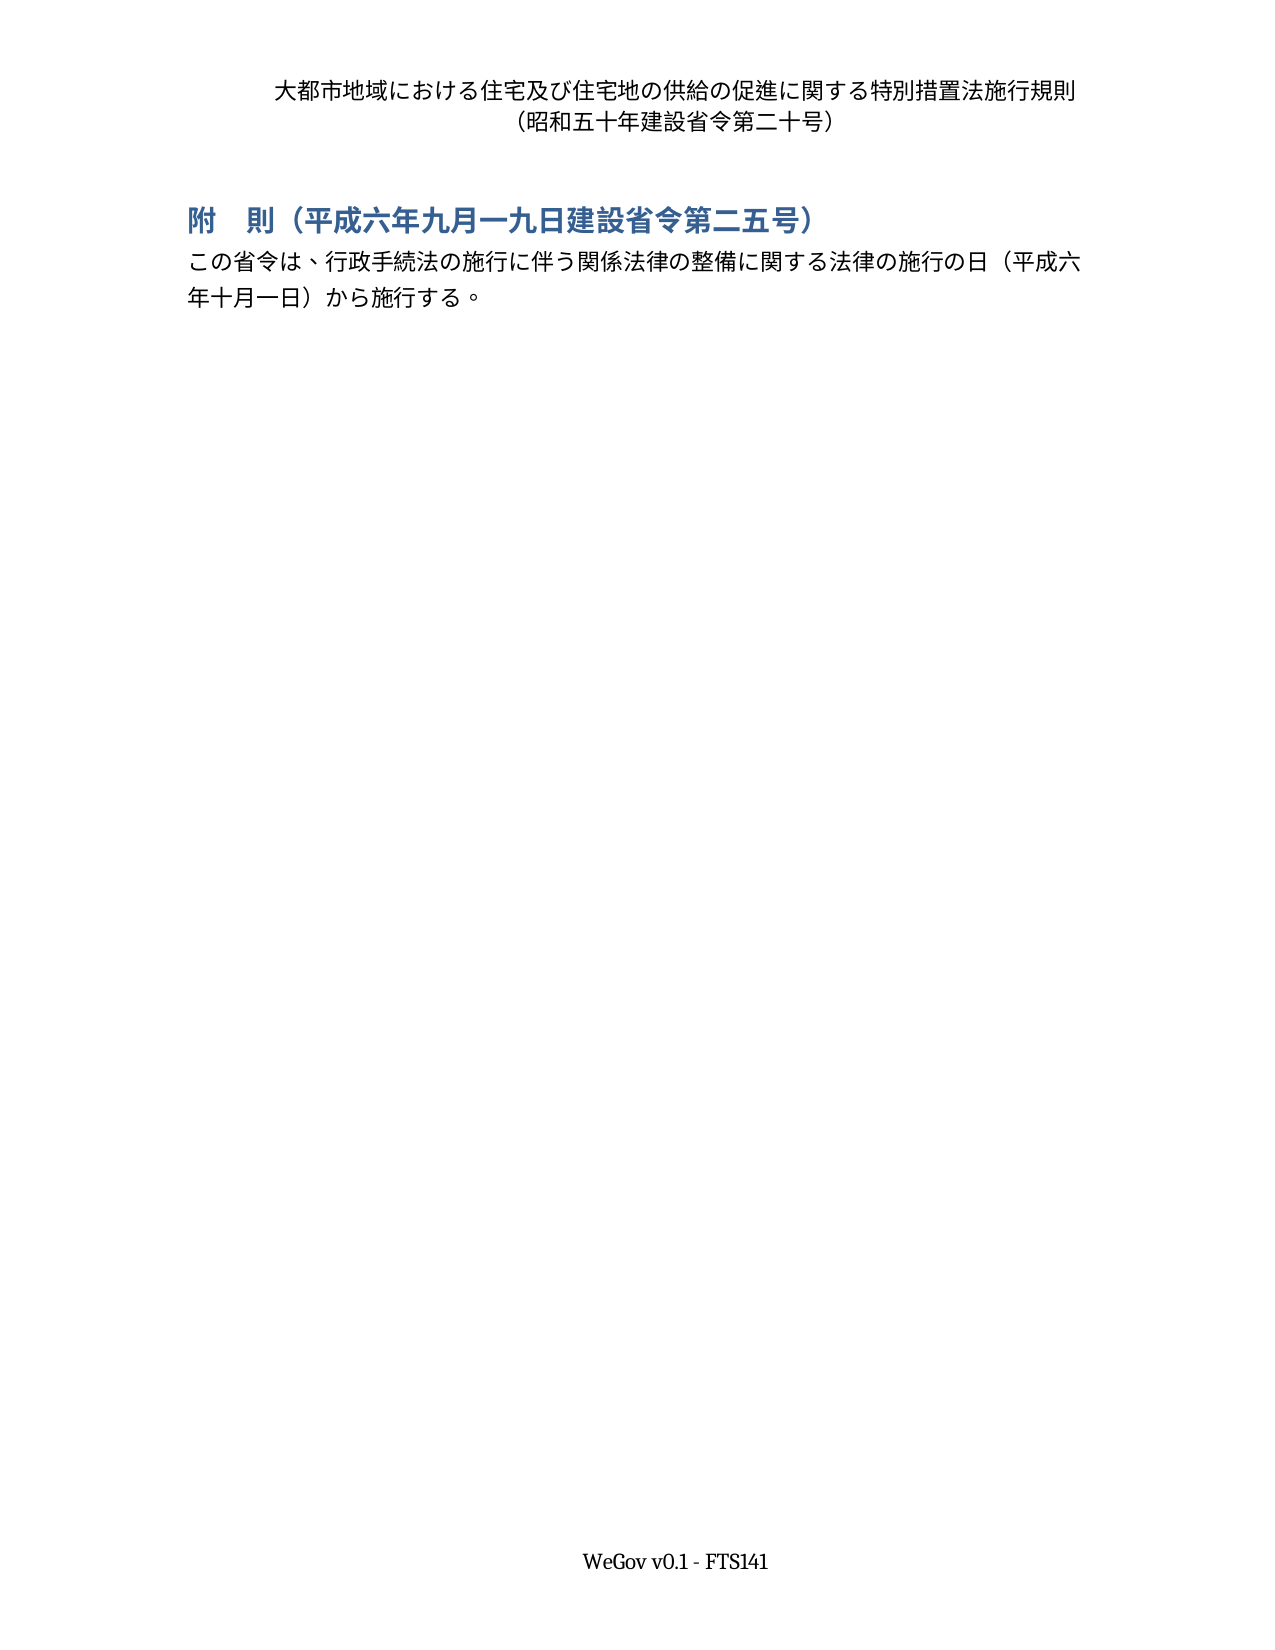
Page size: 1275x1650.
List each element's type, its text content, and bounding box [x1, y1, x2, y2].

subtitle 附 則（平成六年九月一九日建設省令第二五号） [187, 200, 1087, 240]
text この省令は、行政手続法の施行に伴う関係法律の整備に関する法律の施行の日（平成六年十月一日）から施行する。 [187, 246, 1087, 313]
